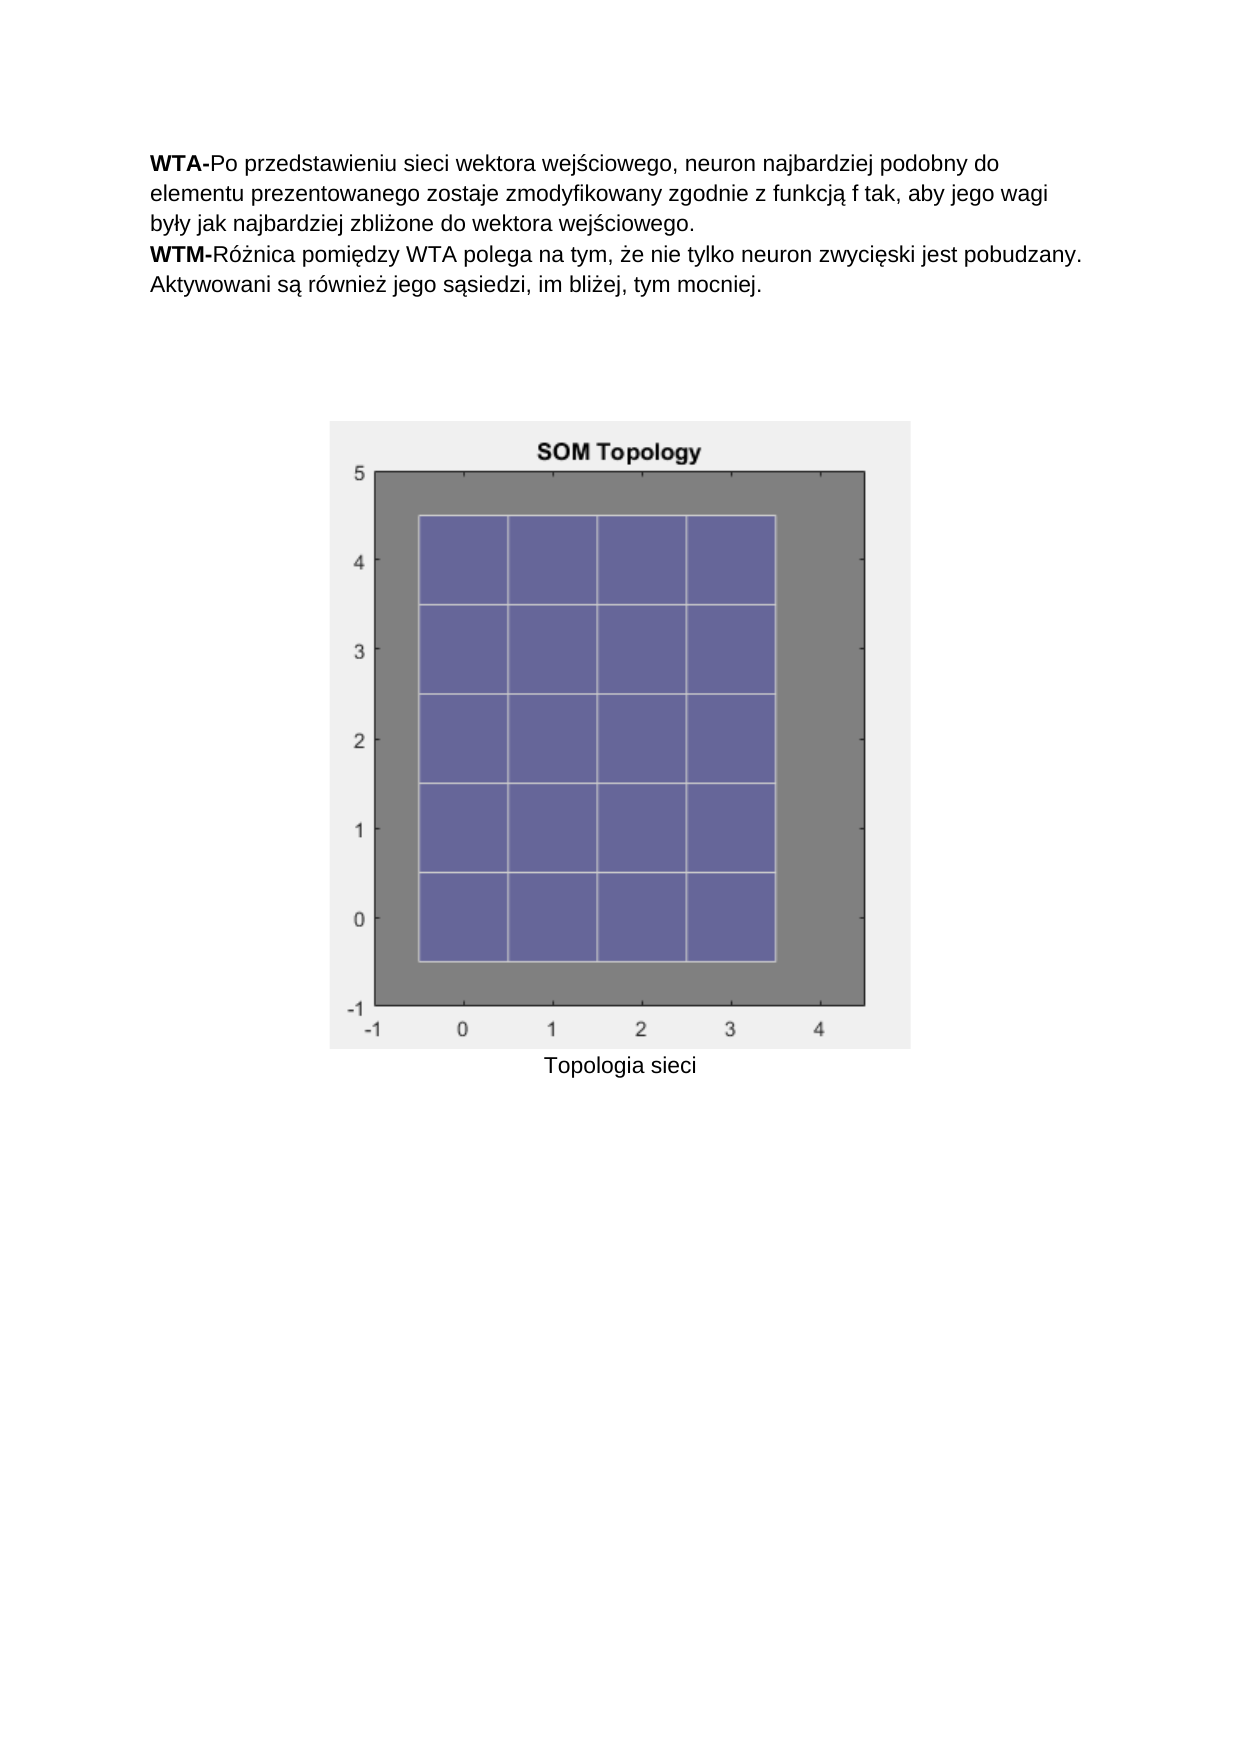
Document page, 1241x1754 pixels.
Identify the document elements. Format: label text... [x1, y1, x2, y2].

text WTM-Różnica pomiędzy WTA polega na tym, że nie tylko neuron zwycięski jest pobudzany. Aktywowani są również jego sąsiedzi, im bliżej, tym mocniej. [150, 241, 1090, 297]
text WTA-Po przedstawieniu sieci wektora wejściowego, neuron najbardziej podobny do elementu prezentowanego zostaje zmodyfikowany zgodnie z funkcją f tak, aby jego wagi były jak najbardziej zbliżone do wektora wejściowego. [150, 150, 1090, 237]
picture [329, 421, 911, 1049]
text Topologia sieci [150, 1052, 1090, 1079]
